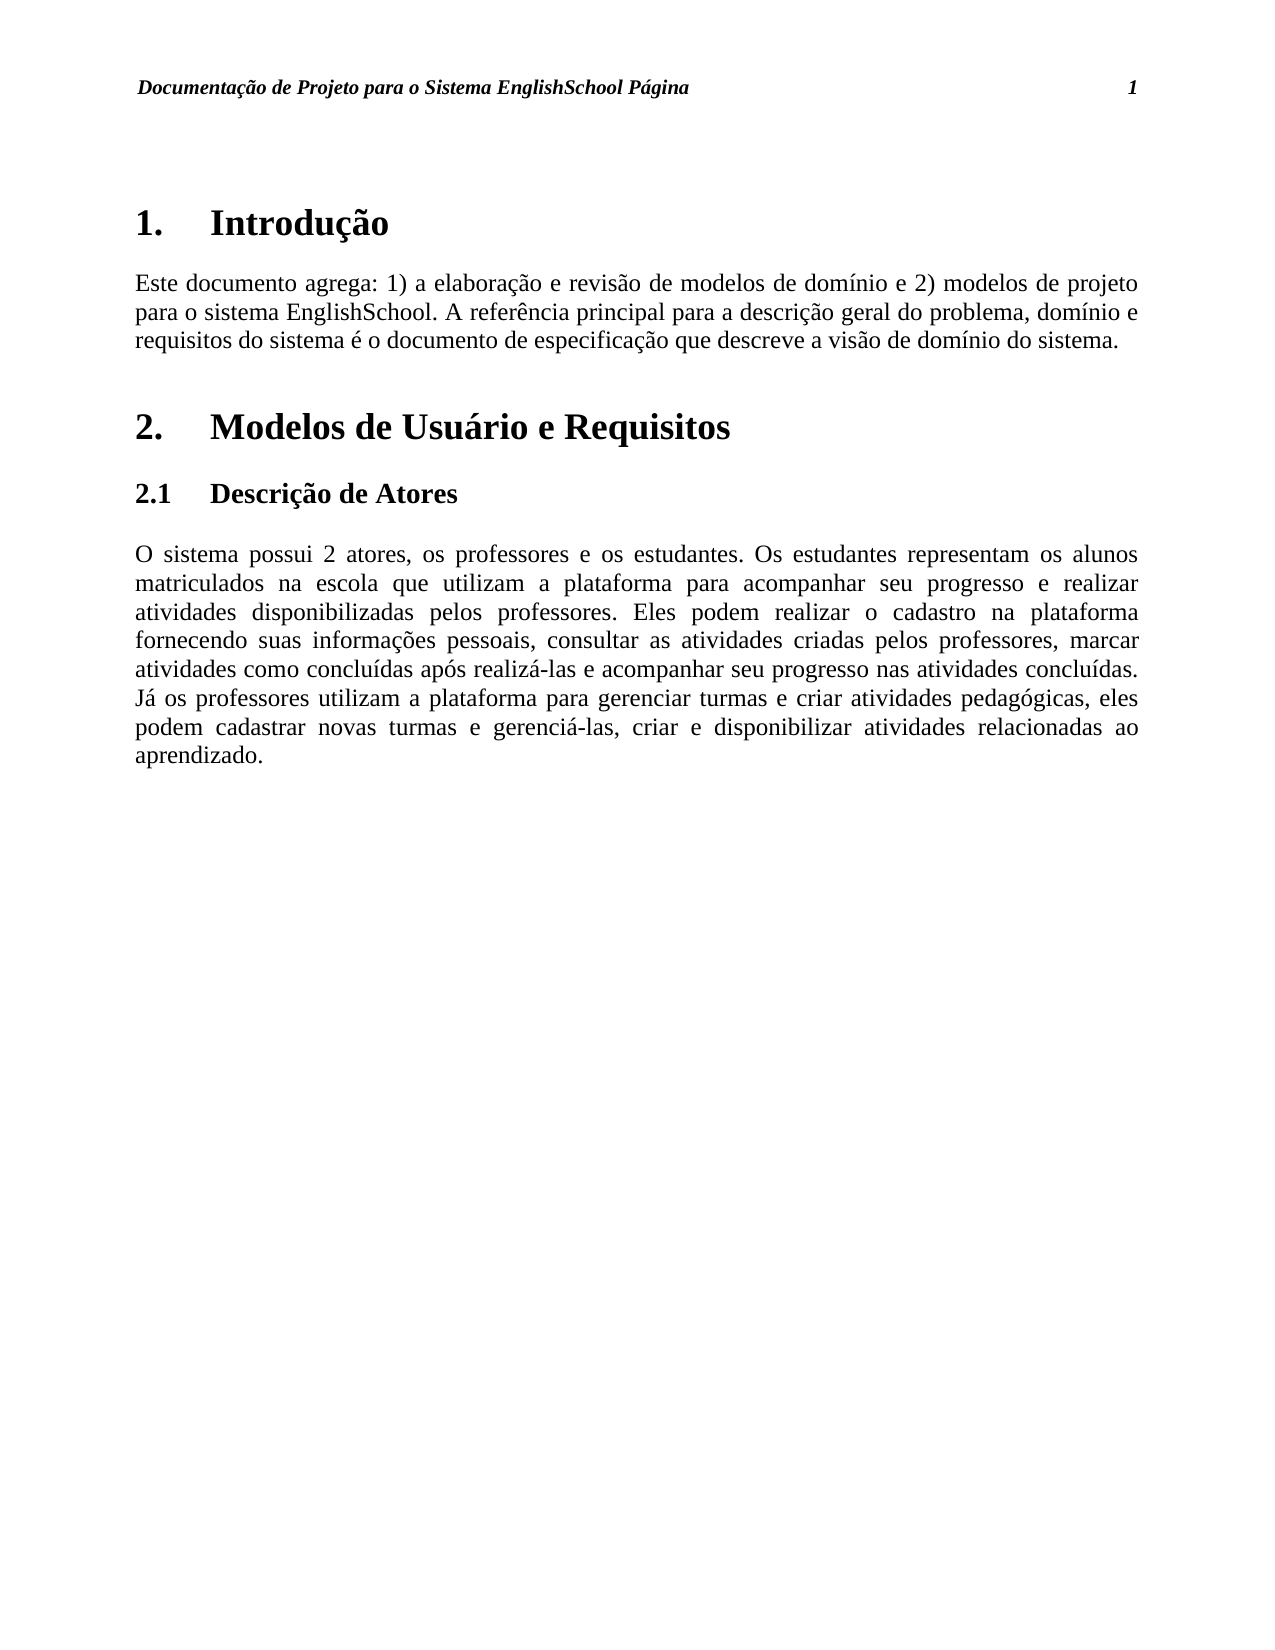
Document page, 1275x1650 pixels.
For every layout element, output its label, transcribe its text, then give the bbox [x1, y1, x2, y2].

subtitle Descrição de Atores [135, 477, 1140, 510]
text Este documento agrega: 1) a elaboração e revisão de modelos de domínio e 2) modelos de projeto para o sistema EnglishSchool. A referência principal para a descrição geral do problema, domínio e requisitos do sistema é o documento de especificação que descreve a visão de domínio do sistema. [135, 268, 1140, 354]
subtitle Introdução [135, 200, 1140, 243]
text O sistema possui 2 atores, os professores e os estudantes. Os estudantes representam os alunos matriculados na escola que utilizam a plataforma para acompanhar seu progresso e realizar atividades disponibilizadas pelos professores. Eles podem realizar o cadastro na plataforma fornecendo suas informações pessoais, consultar as atividades criadas pelos professores, marcar atividades como concluídas após realizá-las e acompanhar seu progresso nas atividades concluídas. Já os professores utilizam a plataforma para gerenciar turmas e criar atividades pedagógicas, eles podem cadastrar novas turmas e gerenciá-las, criar e disponibilizar atividades relacionadas ao aprendizado. [135, 539, 1140, 769]
subtitle Modelos de Usuário e Requisitos [135, 404, 1140, 447]
